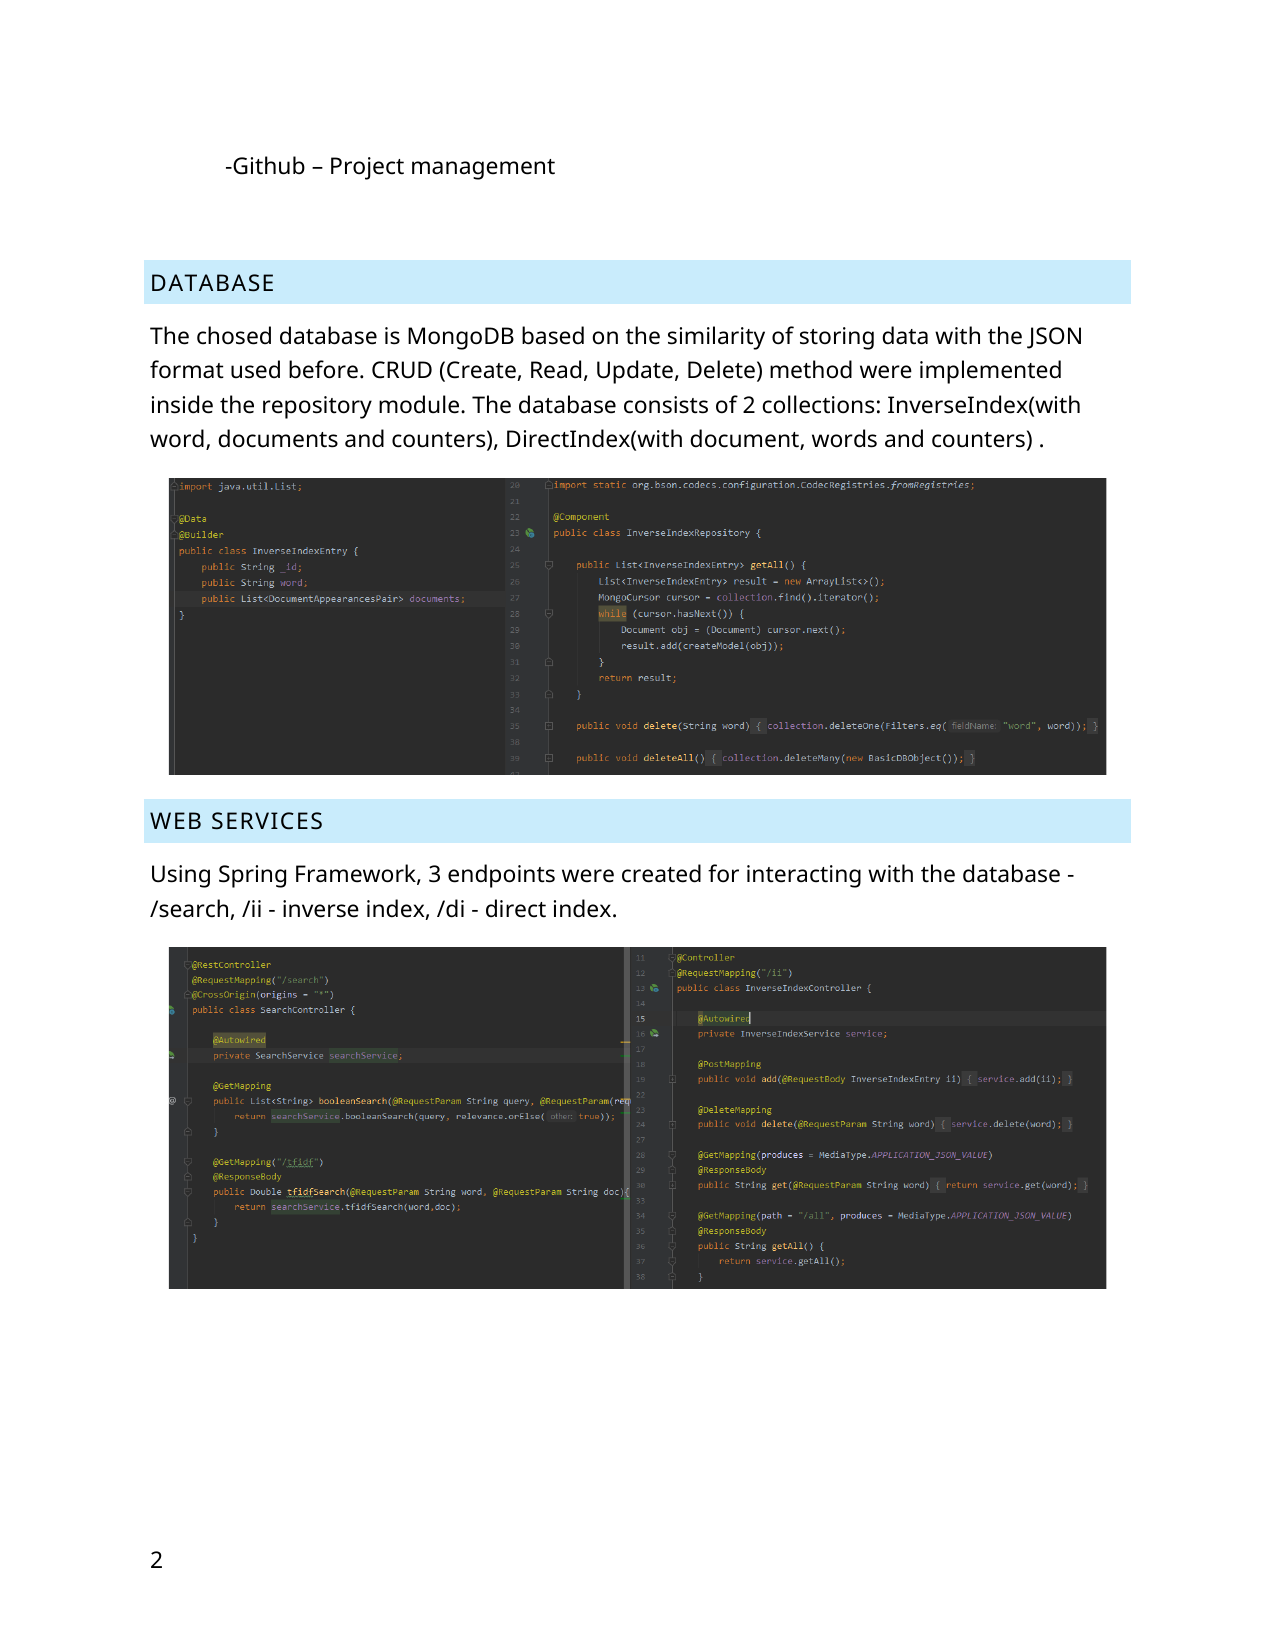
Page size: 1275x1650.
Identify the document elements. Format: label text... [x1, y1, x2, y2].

text The chosed database is MongoDB based on the similarity of storing data with the JSON format used before. CRUD (Create, Read, Update, Delete) method were implemented inside the repository module. The database consists of 2 collections: InverseIndex(with word, documents and counters), DirectIndex(with document, words and counters) . [150, 320, 1125, 454]
subtitle DATABASE [150, 267, 1125, 298]
picture [168, 478, 1107, 775]
picture [168, 947, 1107, 1289]
subtitle Web Services [150, 805, 1125, 836]
text Using Spring Framework, 3 endpoints were created for interacting with the database - /search, /ii - inverse index, /di - direct index. [150, 858, 1125, 924]
text -Github – Project management [150, 150, 1125, 181]
